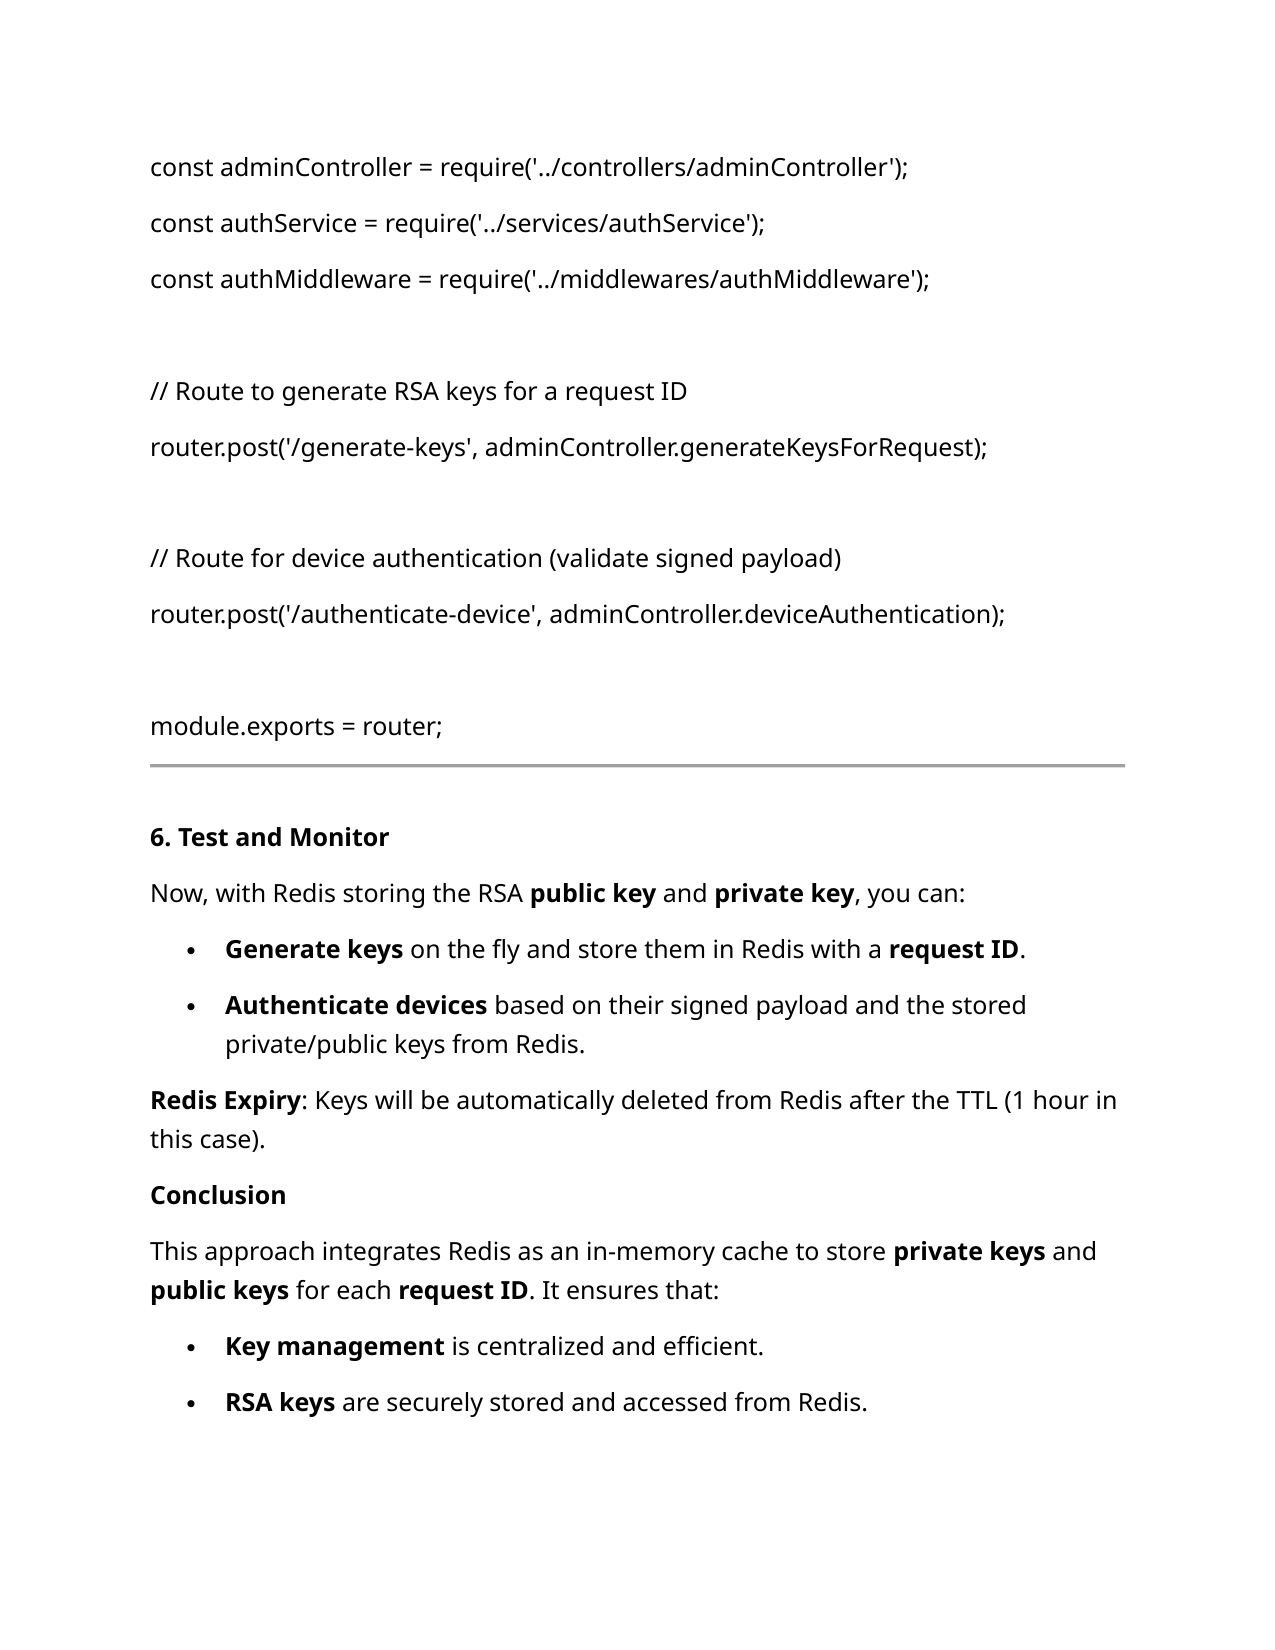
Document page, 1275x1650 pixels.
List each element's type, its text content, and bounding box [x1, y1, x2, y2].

text const authService = require('../services/authService'); [150, 206, 1125, 240]
text This approach integrates Redis as an in-memory cache to store private keys and public keys for each request ID. It ensures that: [150, 1233, 1125, 1307]
text const adminController = require('../controllers/adminController'); [150, 150, 1125, 184]
text Conclusion [150, 1177, 1125, 1212]
text Redis Expiry: Keys will be automatically deleted from Redis after the TTL (1 hour in this case). [150, 1082, 1125, 1156]
text const authMiddleware = require('../middlewares/authMiddleware'); [150, 262, 1125, 296]
text router.post('/generate-keys', adminController.generateKeysForRequest); [150, 429, 1125, 463]
list Authenticate devices based on their signed payload and the stored private/public keys from Redis. [187, 987, 1125, 1061]
text // Route for device authentication (validate signed payload) [150, 541, 1125, 575]
text module.exports = router; [150, 708, 1125, 742]
list RSA keys are securely stored and accessed from Redis. [187, 1384, 1125, 1418]
text Now, with Redis storing the RSA public key and private key, you can: [150, 876, 1125, 910]
list Key management is centralized and efficient. [187, 1328, 1125, 1362]
list Generate keys on the fly and store them in Redis with a request ID. [187, 932, 1125, 966]
text // Route to generate RSA keys for a request ID [150, 373, 1125, 407]
text 6. Test and Monitor [150, 820, 1125, 854]
text router.post('/authenticate-device', adminController.deviceAuthentication); [150, 597, 1125, 631]
